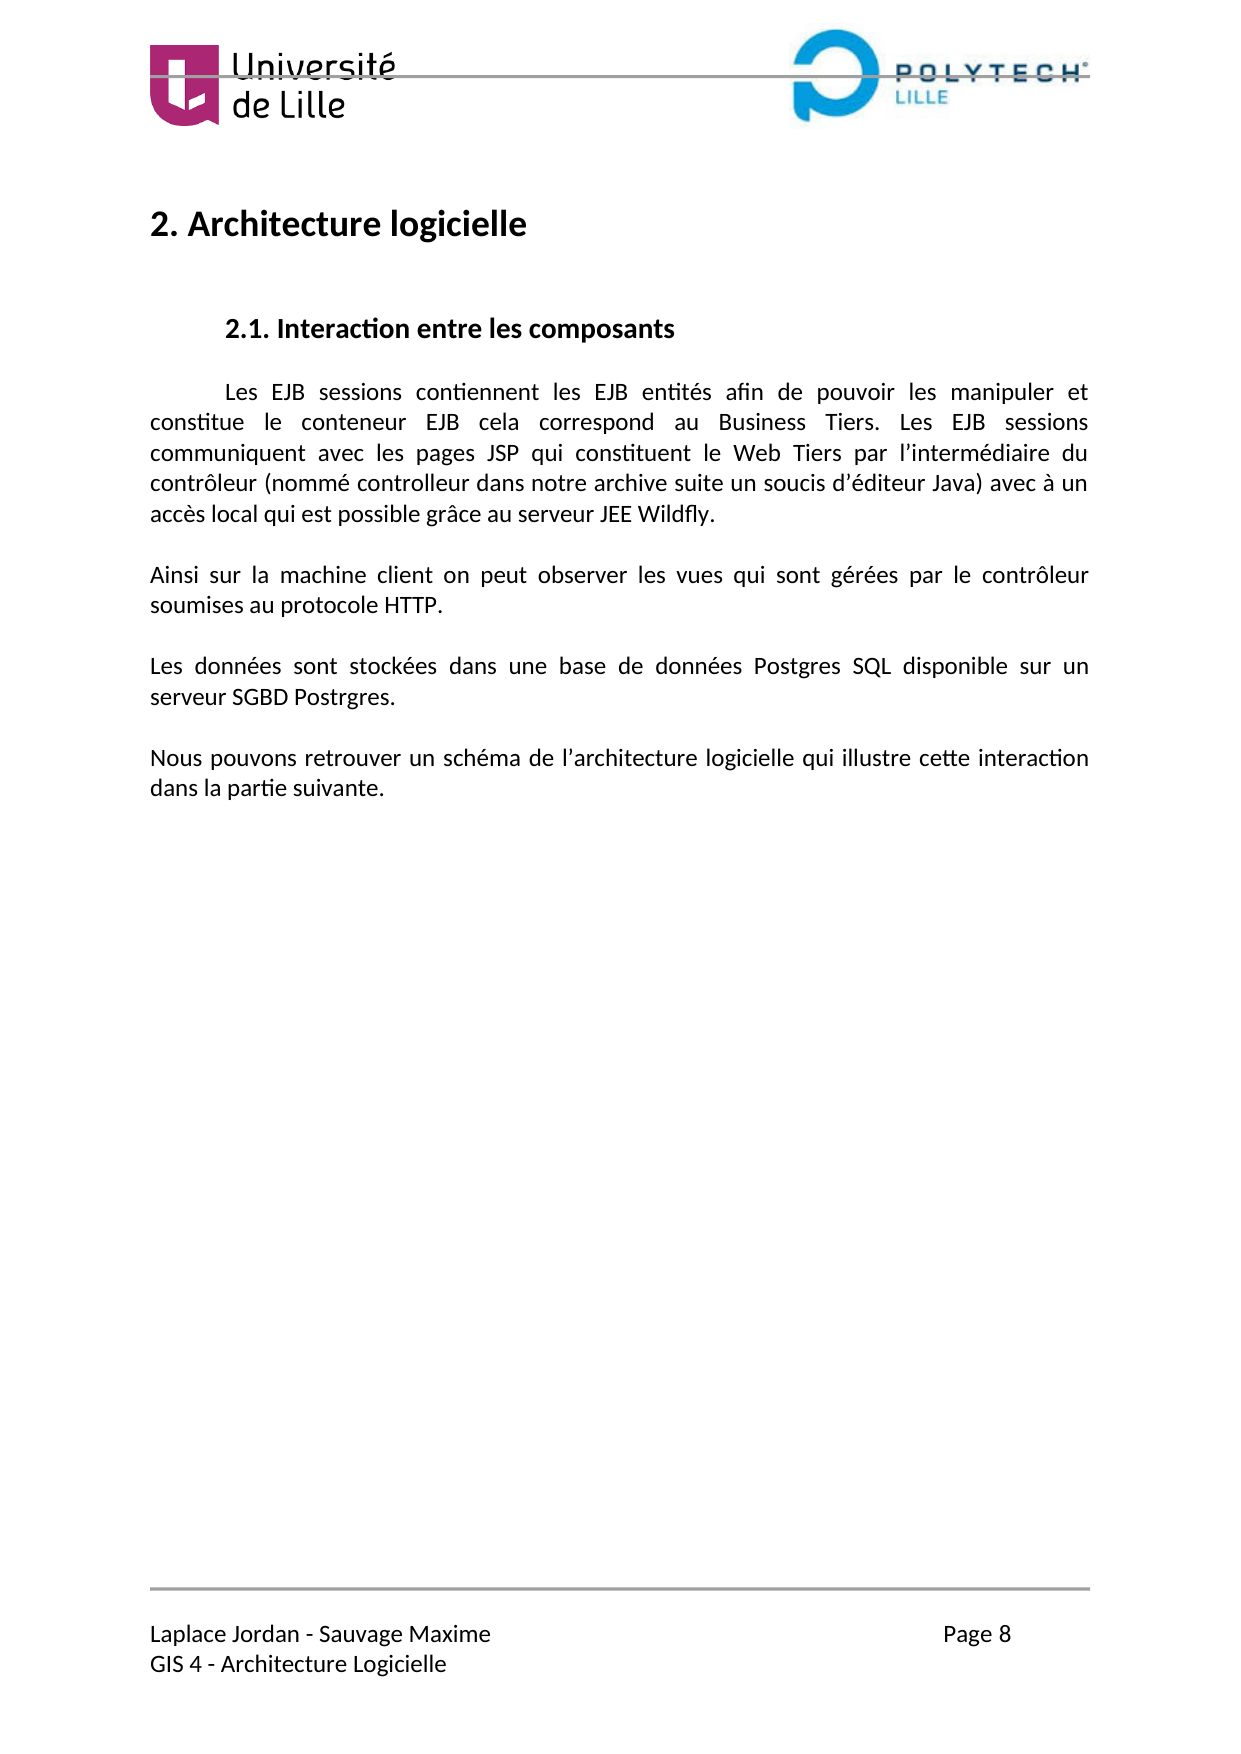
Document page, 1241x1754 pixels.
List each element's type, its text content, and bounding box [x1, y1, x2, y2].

subtitle 2. Architecture logicielle [150, 200, 1090, 246]
text Les données sont stockées dans une base de données Postgres SQL disponible sur un serveur SGBD Postrgres. [150, 651, 1090, 712]
picture [789, 79, 1091, 130]
picture [789, 23, 1091, 75]
picture [150, 45, 395, 75]
text Ainsi sur la machine client on peut observer les vues qui sont gérées par le contrôleur soumises au protocole HTTP. [150, 559, 1090, 620]
subtitle 2.1. Interaction entre les composants [150, 310, 1090, 345]
text Nous pouvons retrouver un schéma de l’architecture logicielle qui illustre cette interaction dans la partie suivante. [150, 742, 1090, 803]
picture [150, 79, 395, 126]
text Les EJB sessions contiennent les EJB entités afin de pouvoir les manipuler et constitue le conteneur EJB cela correspond au Business Tiers. Les EJB sessions communiquent avec les pages JSP qui constituent le Web Tiers par l’intermédiaire du contrôleur (nommé controlleur dans notre archive suite un soucis d’éditeur Java) avec à un accès local qui est possible grâce au serveur JEE Wildfly. [150, 376, 1090, 528]
